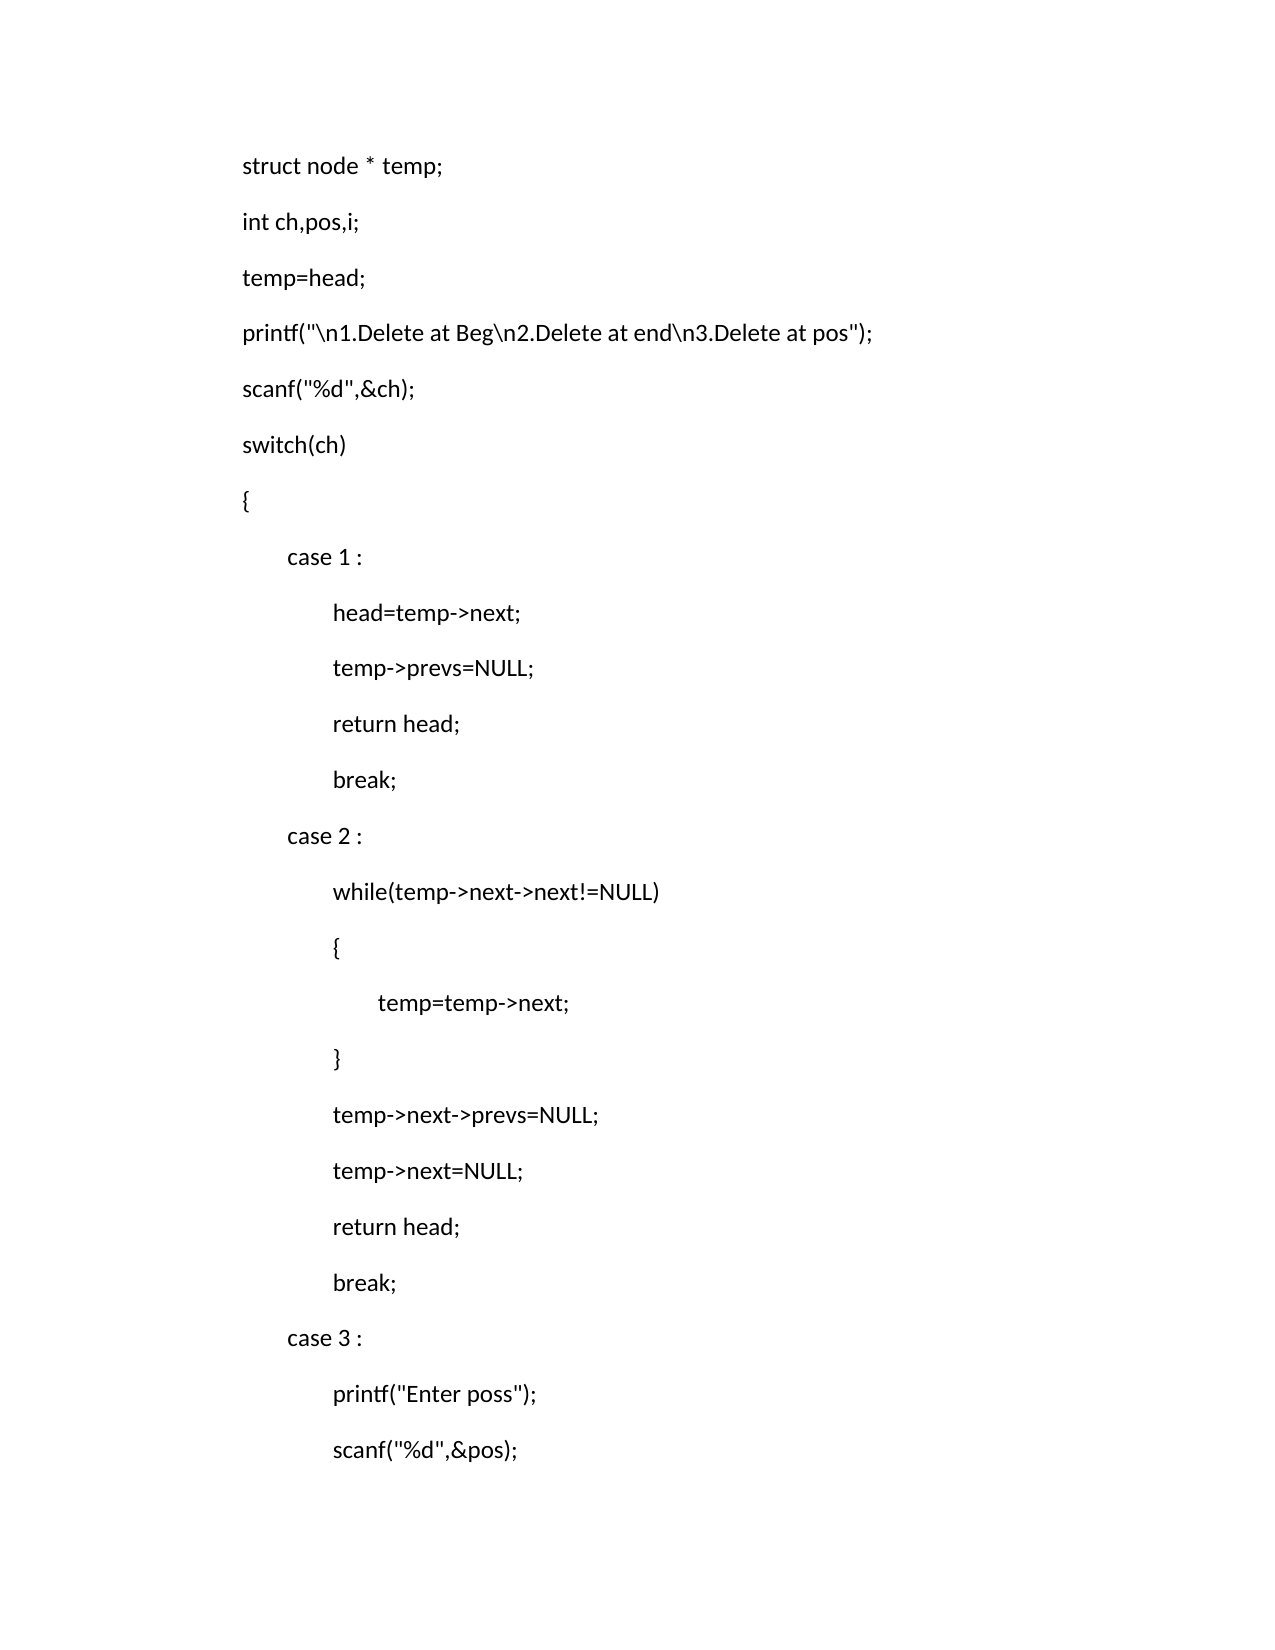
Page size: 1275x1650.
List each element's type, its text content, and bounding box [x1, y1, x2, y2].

text scanf("%d",&pos); [197, 1434, 1125, 1465]
text { [197, 485, 1125, 516]
text switch(ch) [197, 429, 1125, 460]
text int ch,pos,i; [197, 206, 1125, 236]
text case 3 : [197, 1322, 1125, 1353]
text temp->next->prevs=NULL; [197, 1099, 1125, 1130]
text case 1 : [197, 541, 1125, 571]
text break; [197, 764, 1125, 795]
text temp=head; [197, 262, 1125, 292]
text temp=temp->next; [197, 987, 1125, 1018]
text temp->prevs=NULL; [197, 652, 1125, 683]
text return head; [197, 1211, 1125, 1241]
text { [197, 932, 1125, 962]
text struct node * temp; [197, 150, 1125, 181]
text printf("\n1.Delete at Beg\n2.Delete at end\n3.Delete at pos"); [197, 317, 1125, 348]
text while(temp->next->next!=NULL) [197, 876, 1125, 906]
text return head; [197, 708, 1125, 739]
text case 2 : [197, 820, 1125, 851]
text printf("Enter poss"); [197, 1378, 1125, 1409]
text scanf("%d",&ch); [197, 373, 1125, 404]
text head=temp->next; [197, 597, 1125, 627]
text temp->next=NULL; [197, 1155, 1125, 1186]
text } [197, 1043, 1125, 1074]
text break; [197, 1267, 1125, 1297]
